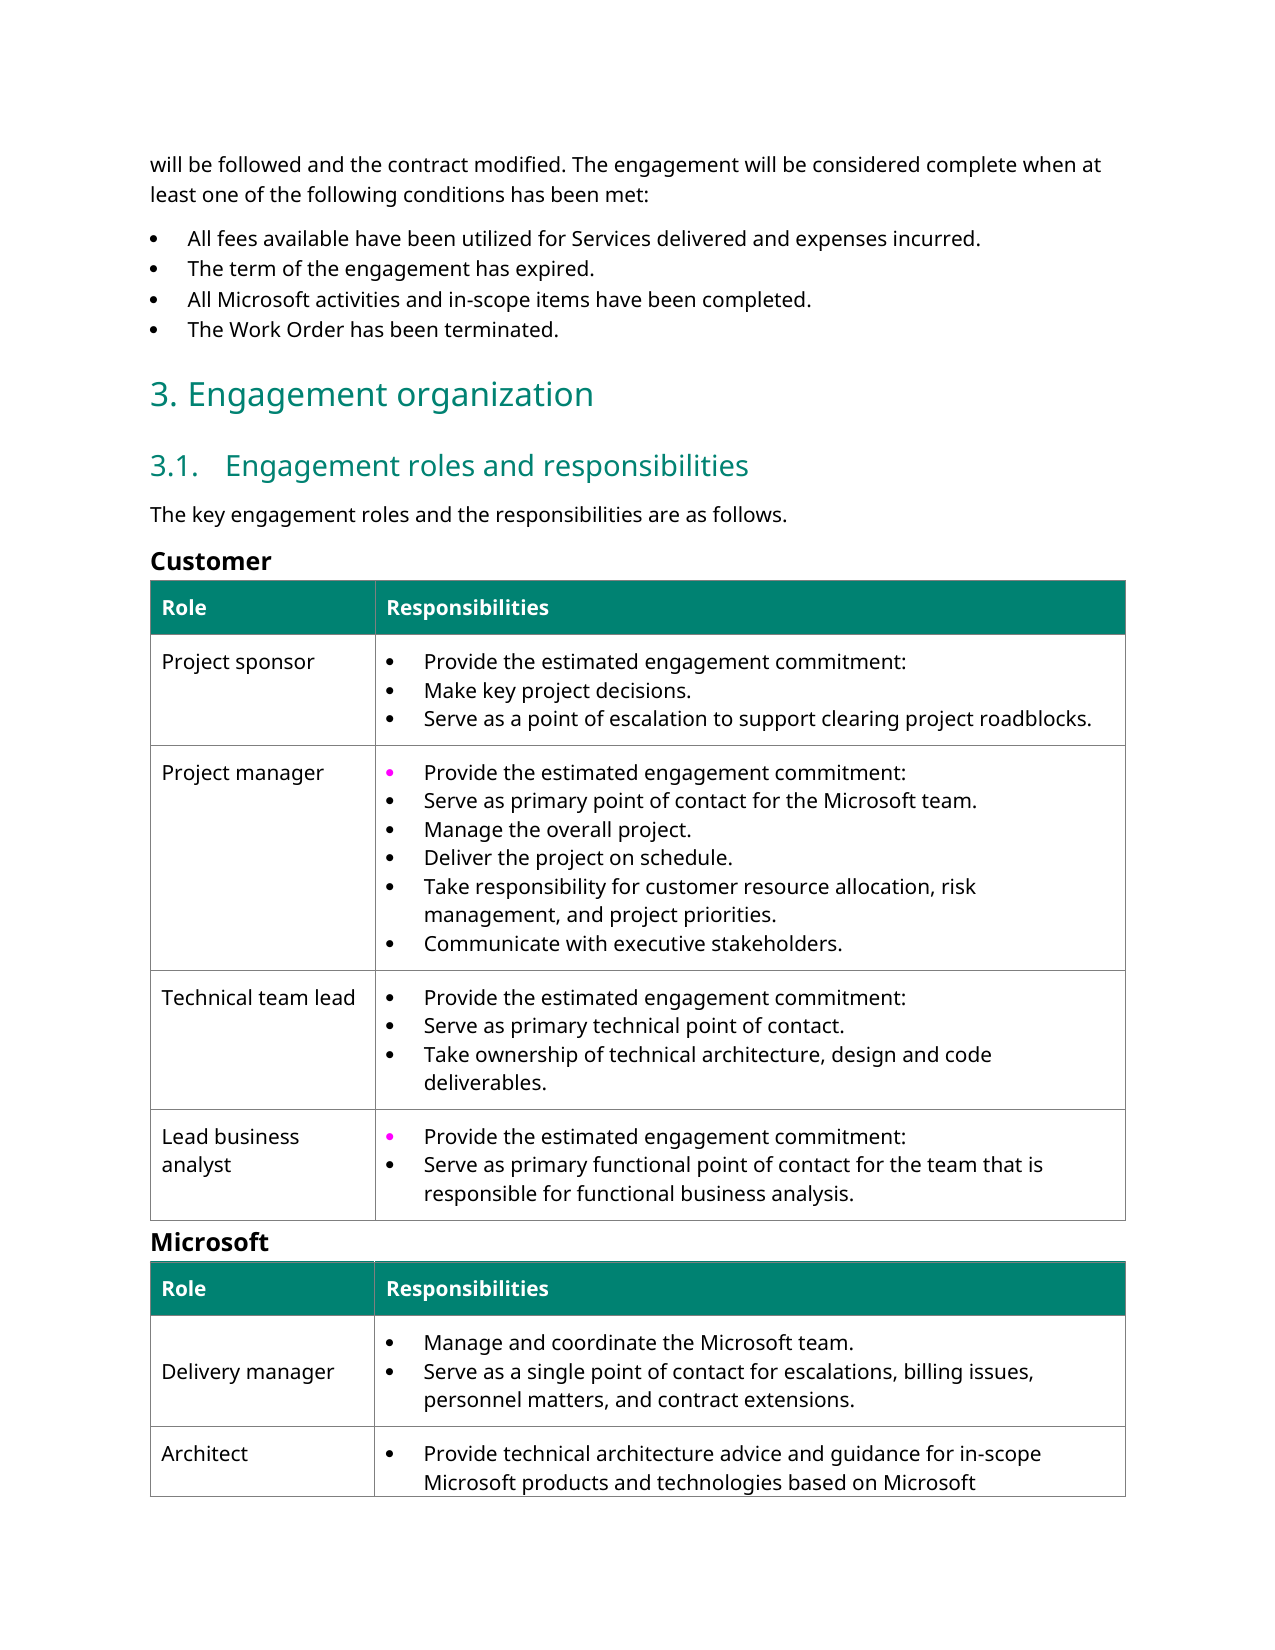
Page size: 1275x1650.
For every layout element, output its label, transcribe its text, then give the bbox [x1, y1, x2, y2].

table_cell Provide the estimated engagement commitment: Serve as primary point of contact for the Microsoft team. Manage the overall project. Deliver the project on schedule. Take responsibility for customer resource allocation, risk management, and project priorities. Communicate with executive stakeholders. [376, 746, 1125, 970]
table_cell Project manager [151, 746, 375, 970]
table_cell Provide the estimated engagement commitment: Serve as primary technical point of contact. Take ownership of technical architecture, design and code deliverables. [376, 971, 1125, 1109]
subtitle Engagement roles and responsibilities [150, 445, 1125, 485]
table_cell Project sponsor [151, 635, 375, 745]
table_cell Lead business analyst [151, 1110, 375, 1220]
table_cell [375, 1427, 1125, 1496]
subtitle Customer [150, 544, 1125, 578]
subtitle Microsoft [150, 1224, 1125, 1259]
table_cell Provide the estimated engagement commitment: Make key project decisions. Serve as a point of escalation to support clearing project roadblocks. [376, 635, 1125, 745]
table_header Role [151, 1263, 374, 1315]
table_cell Technical team lead [151, 971, 375, 1109]
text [150, 150, 1125, 209]
list All fees available have been utilized for Services delivered and expenses incurred. [150, 224, 1125, 252]
table_cell Architect [151, 1427, 374, 1496]
list The Work Order has been terminated. [150, 316, 1125, 344]
text The key engagement roles and the responsibilities are as follows. [150, 501, 1125, 529]
table_cell Manage and coordinate the Microsoft team. Serve as a single point of contact for escalations, billing issues, personnel matters, and contract extensions. [375, 1316, 1125, 1426]
list All Microsoft activities and in-scope items have been completed. [150, 285, 1125, 313]
table_cell Delivery manager [151, 1316, 374, 1426]
table_header Role [151, 581, 375, 634]
list The term of the engagement has expired. [150, 254, 1125, 283]
subtitle Engagement organization [150, 371, 1125, 417]
table_header Responsibilities [376, 581, 1125, 634]
table_header Responsibilities [375, 1263, 1125, 1315]
table_cell Provide the estimated engagement commitment: Serve as primary functional point of contact for the team that is responsible for functional business analysis. [376, 1110, 1125, 1220]
